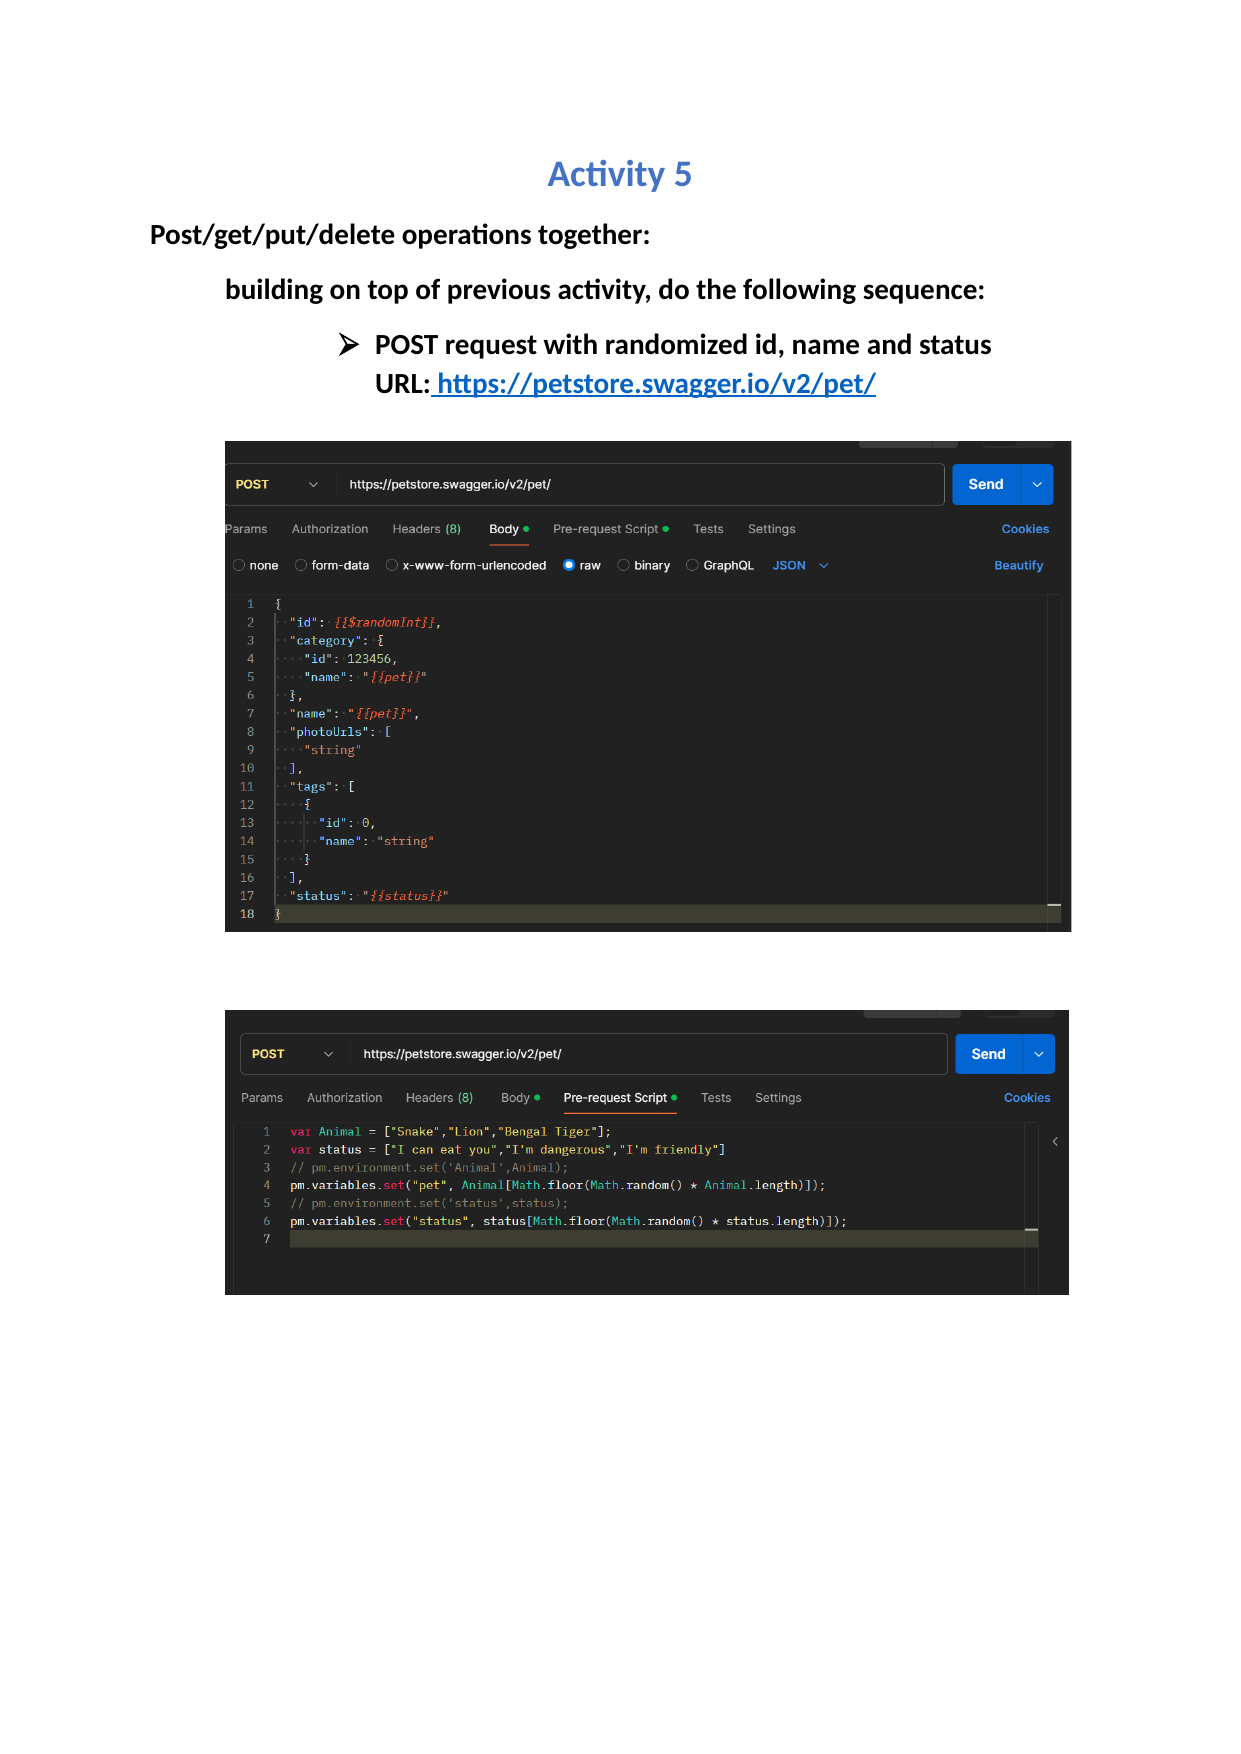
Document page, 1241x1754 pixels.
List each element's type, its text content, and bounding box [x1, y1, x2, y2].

text Activity 5 [150, 150, 1090, 196]
text Post/get/put/delete operations together: [150, 216, 1090, 252]
picture [225, 1010, 1069, 1295]
list POST request with randomized id, name and status [337, 326, 1090, 362]
picture [225, 441, 1072, 932]
text building on top of previous activity, do the following sequence: [150, 271, 1090, 307]
list URL: https://petstore.swagger.io/v2/pet/ [375, 365, 1090, 400]
